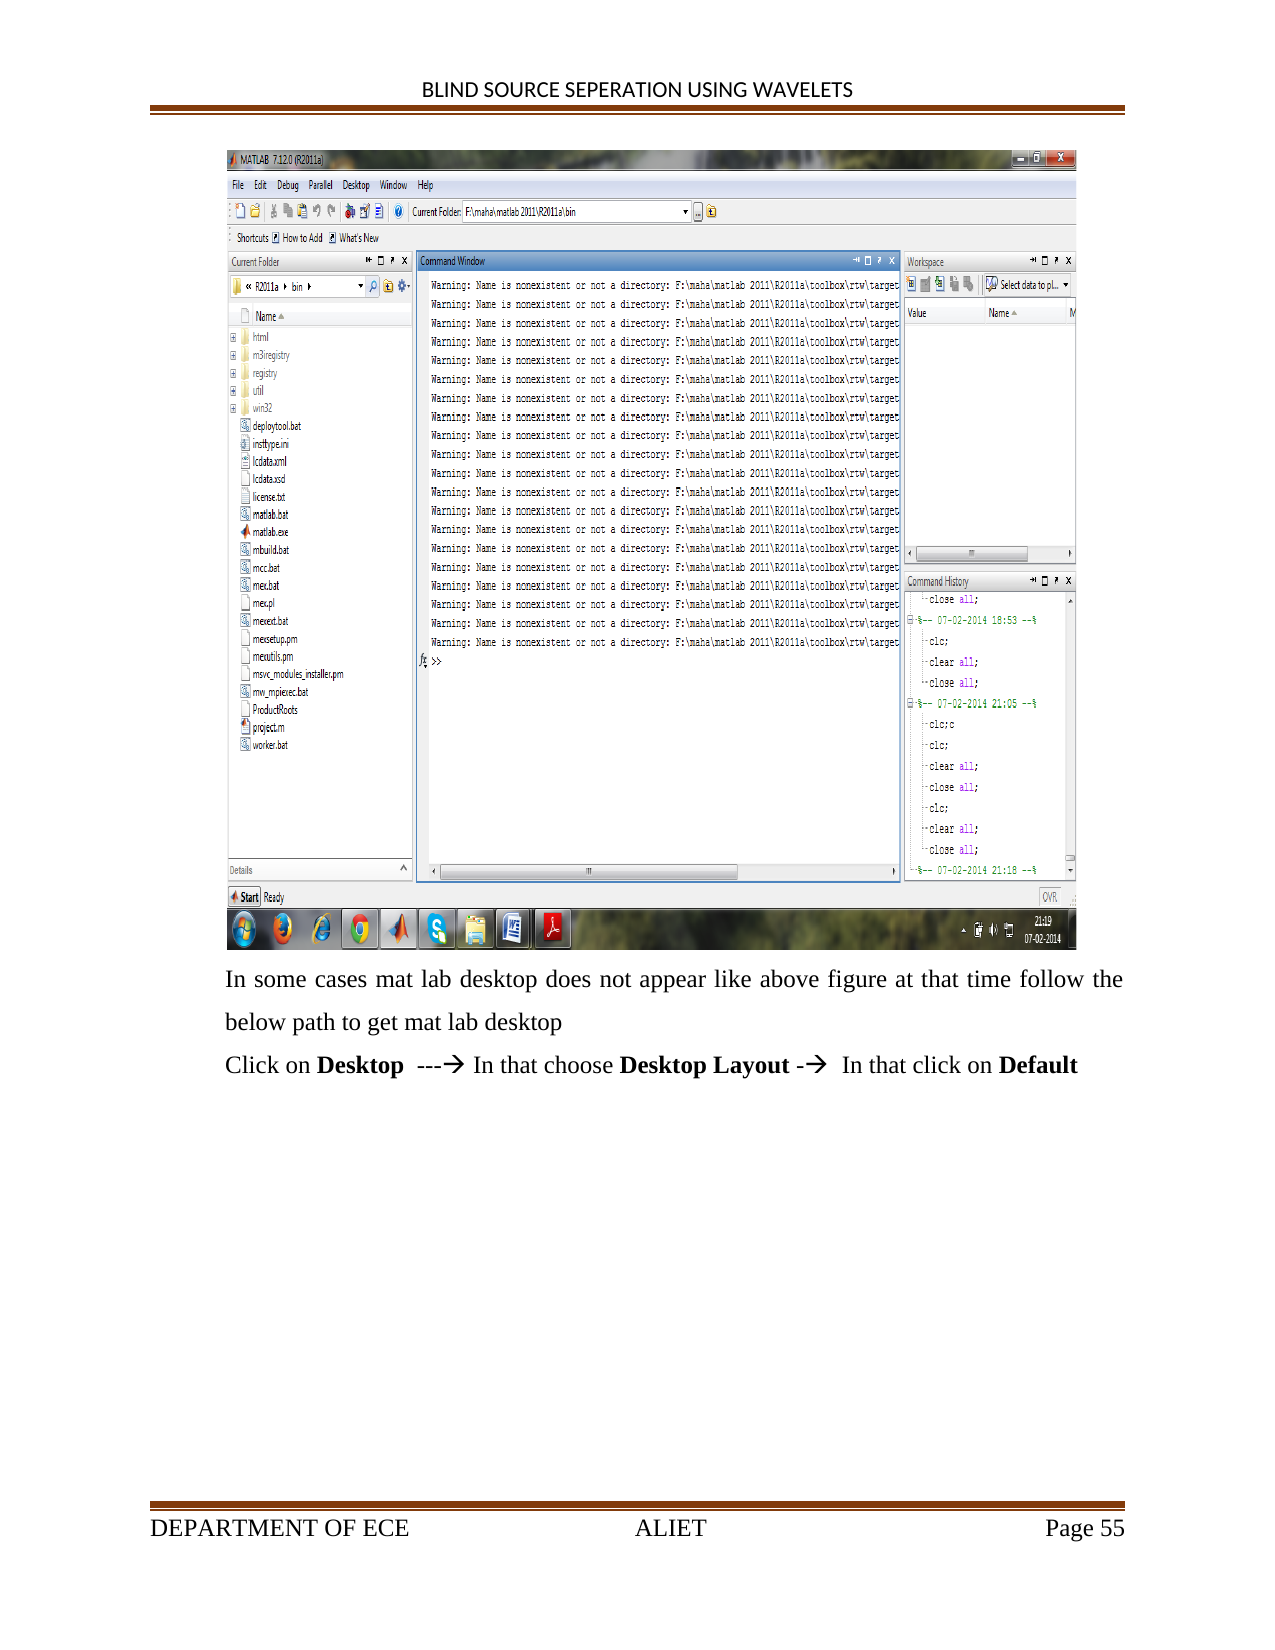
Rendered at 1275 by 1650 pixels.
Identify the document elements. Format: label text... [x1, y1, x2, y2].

text Click on Desktop --- In that choose Desktop Layout - In that click on Default [225, 1051, 1125, 1079]
picture [227, 150, 1077, 950]
text In some cases mat lab desktop does not appear like above figure at that time follow the below path to get mat lab desktop [225, 964, 1125, 1036]
